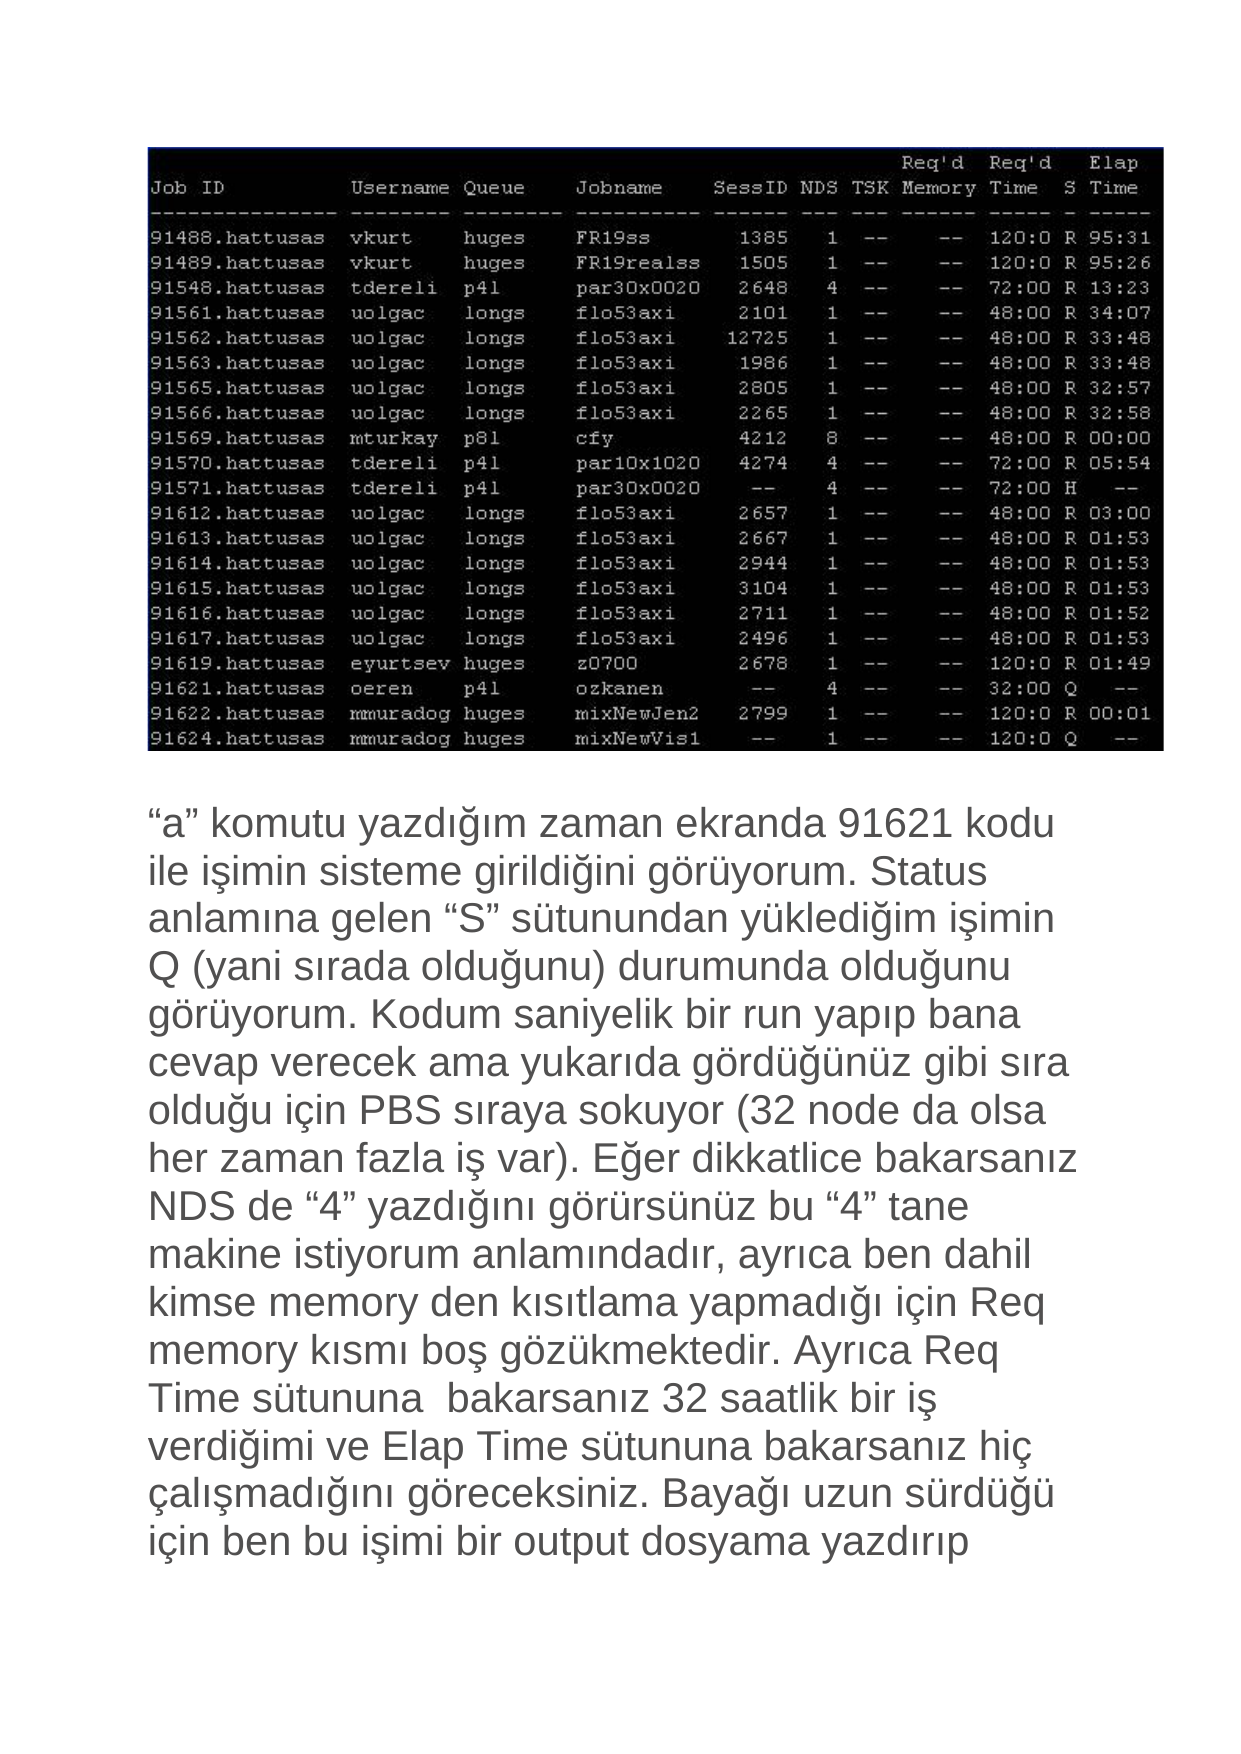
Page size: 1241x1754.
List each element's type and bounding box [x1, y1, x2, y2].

text [148, 751, 1093, 1565]
picture [147, 147, 1164, 751]
